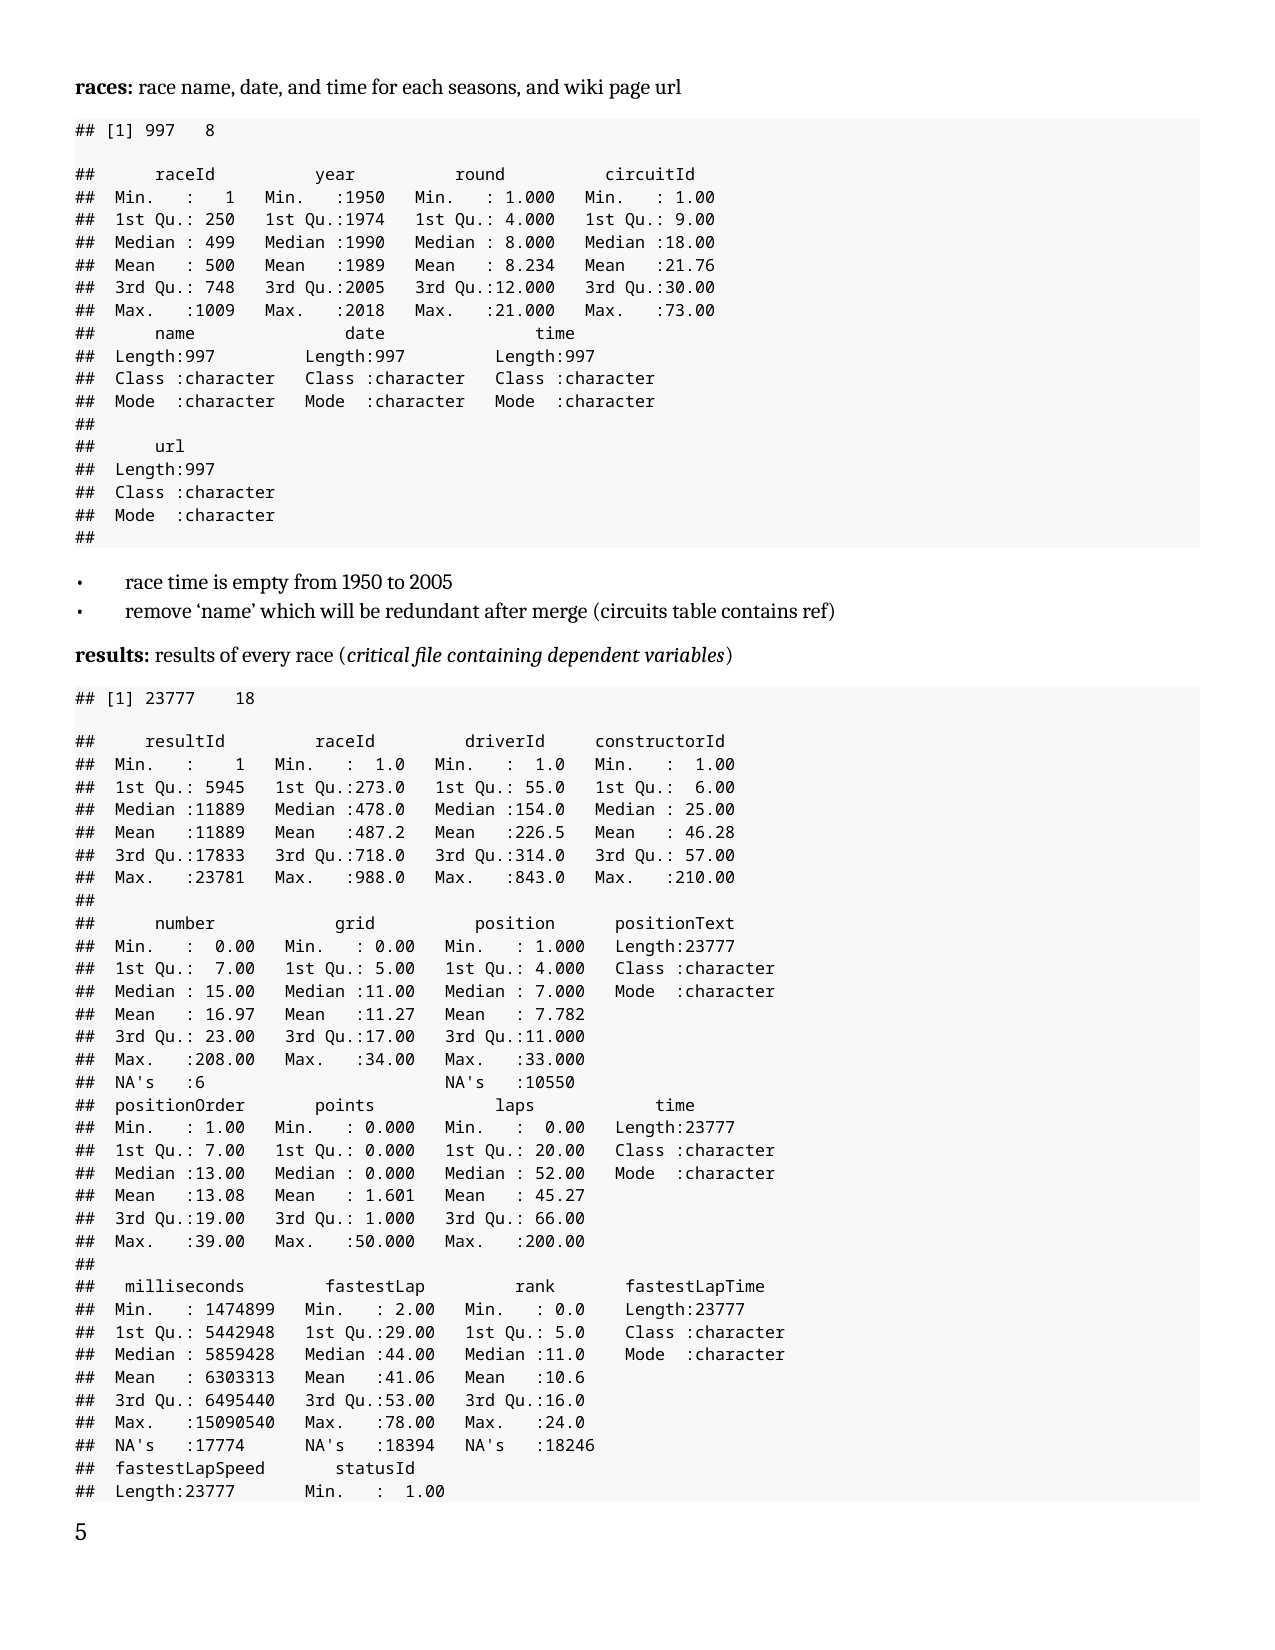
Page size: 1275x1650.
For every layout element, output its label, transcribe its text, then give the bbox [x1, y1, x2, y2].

text results: results of every race (critical file containing dependent variables) [75, 642, 1200, 667]
list remove ‘name’ which will be redundant after merge (circuits table contains ref) [75, 598, 1200, 623]
text ## raceId year round circuitId ## Min. : 1 Min. :1950 Min. : 1.000 Min. : 1.00 ## 1st Qu.: 250 1st Qu.:1974 1st Qu.: 4.000 1st Qu.: 9.00 ## Median : 499 Median :1990 Median : 8.000 Median :18.00 ## Mean : 500 Mean :1989 Mean : 8.234 Mean :21.76 ## 3rd Qu.: 748 3rd Qu.:2005 3rd Qu.:12.000 3rd Qu.:30.00 ## Max. :1009 Max. :2018 Max. :21.000 Max. :73.00 ## name date time ## Length:997 Length:997 Length:997 ## Class :character Class :character Class :character ## Mode :character Mode :character Mode :character ## ## url ## Length:997 ## Class :character ## Mode :character ## [75, 162, 1200, 548]
list race time is empty from 1950 to 2005 [75, 569, 1200, 594]
text ## [1] 23777 18 [75, 686, 1200, 709]
text ## [1] 997 8 [75, 119, 1200, 142]
text races: race name, date, and time for each seasons, and wiki page url [75, 75, 1200, 100]
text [75, 730, 1200, 1502]
